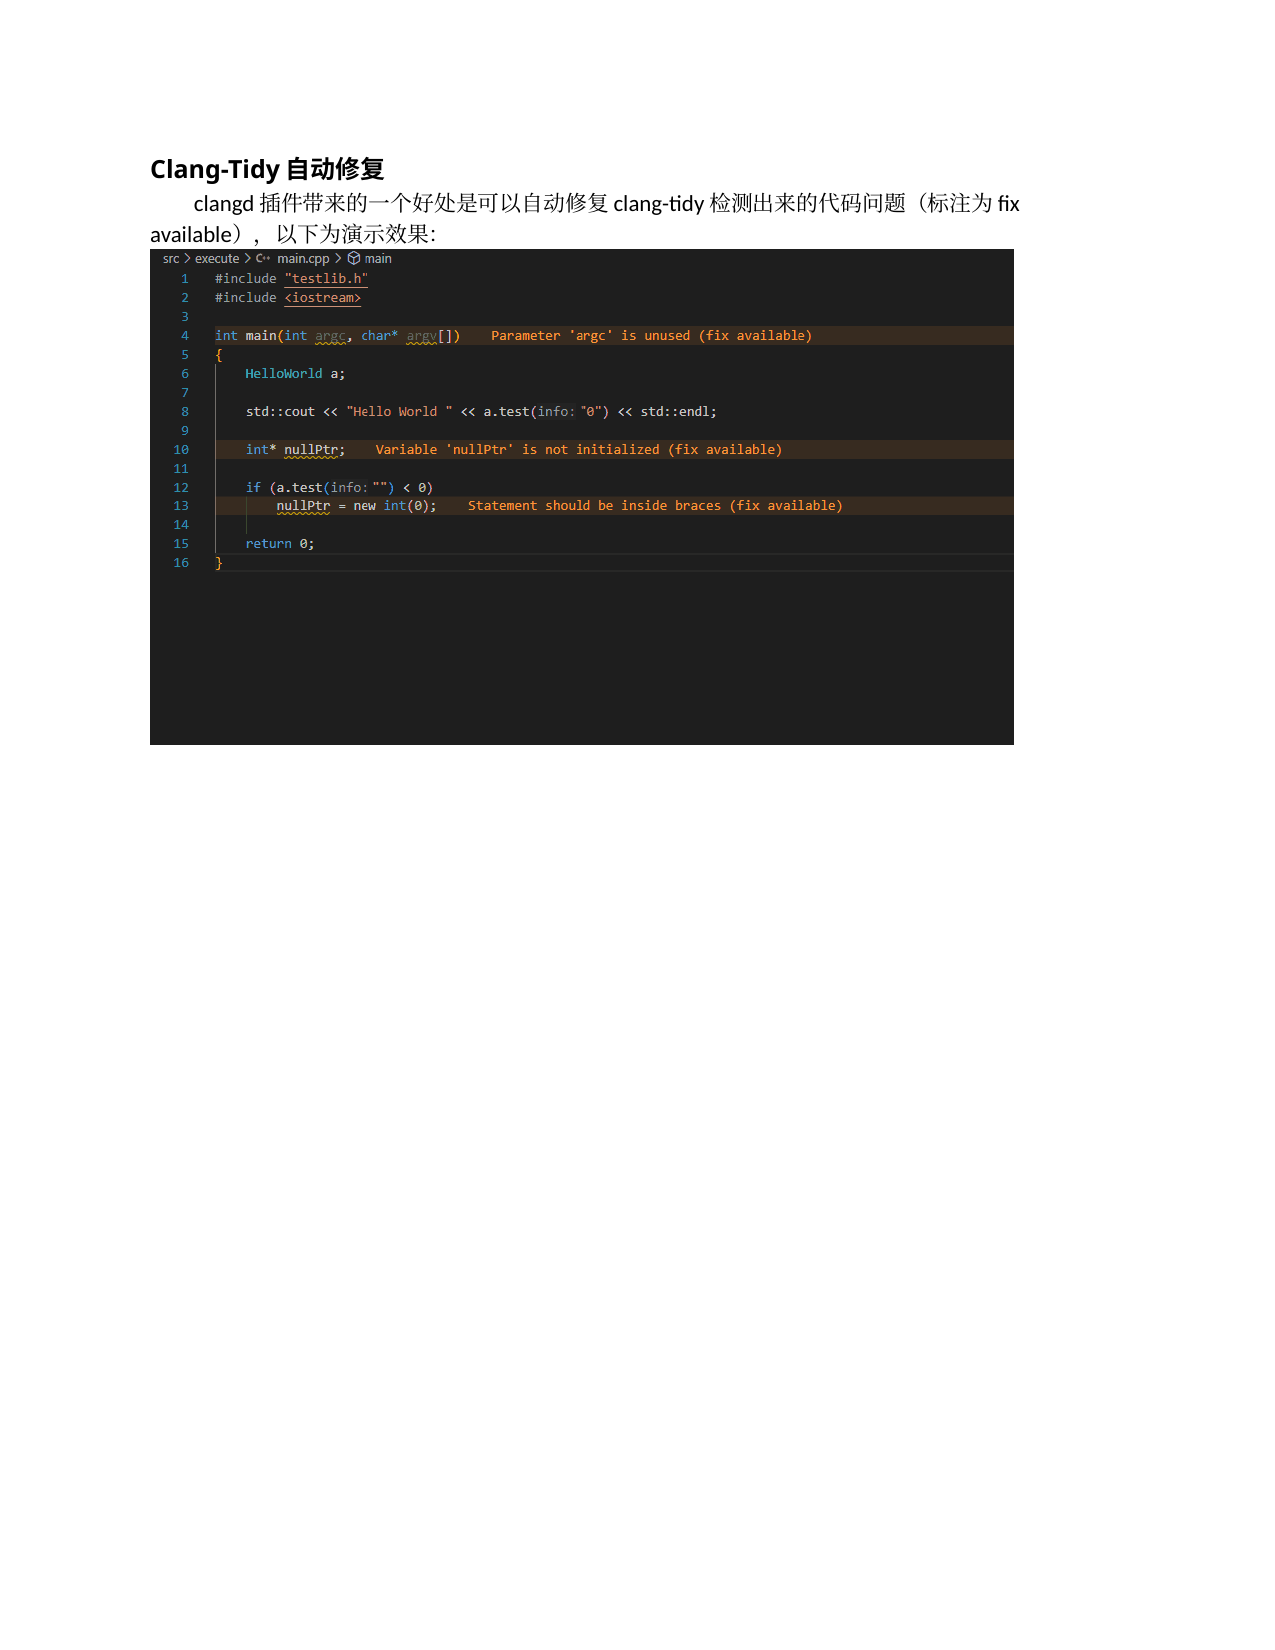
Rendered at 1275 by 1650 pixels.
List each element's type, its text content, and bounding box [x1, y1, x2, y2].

text clangd插件带来的一个好处是可以自动修复clang-tidy检测出来的代码问题（标注为fix available），以下为演示效果： [150, 186, 1125, 249]
picture [150, 249, 1014, 745]
